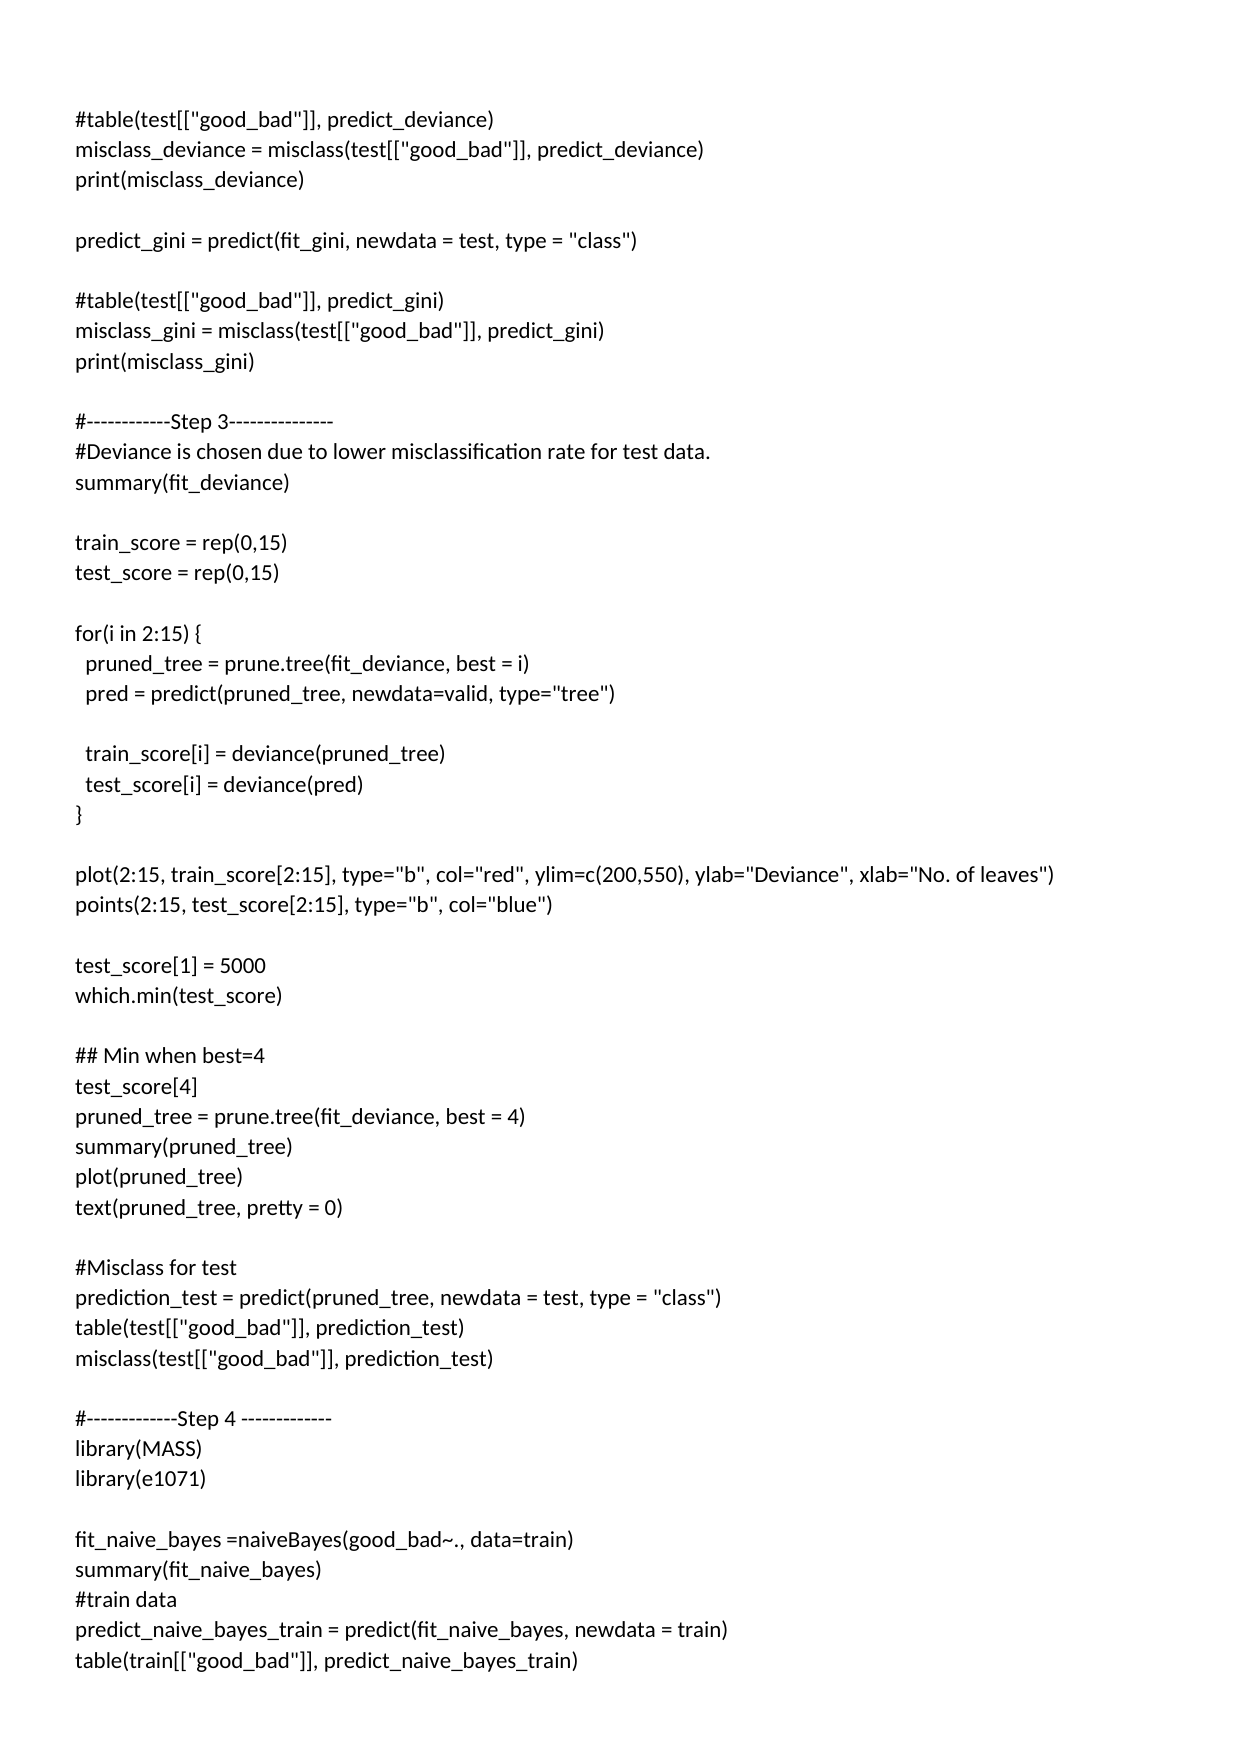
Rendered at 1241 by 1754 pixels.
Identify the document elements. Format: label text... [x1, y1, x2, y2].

text test_score = rep(0,15) [75, 558, 1165, 586]
text library(MASS) [75, 1434, 1165, 1462]
text summary(fit_deviance) [75, 468, 1165, 496]
text library(e1071) [75, 1464, 1165, 1493]
text misclass_deviance = misclass(test[["good_bad"]], predict_deviance) [75, 135, 1165, 163]
text #------------Step 3--------------- [75, 407, 1165, 435]
text test_score[4] [75, 1072, 1165, 1100]
text misclass(test[["good_bad"]], prediction_test) [75, 1344, 1165, 1372]
text summary(pruned_tree) [75, 1132, 1165, 1160]
text for(i in 2:15) { [75, 619, 1165, 647]
text #-------------Step 4 ------------- [75, 1404, 1165, 1432]
text #table(test[["good_bad"]], predict_gini) [75, 286, 1165, 314]
text which.min(test_score) [75, 981, 1165, 1009]
text test_score[1] = 5000 [75, 951, 1165, 979]
text table(test[["good_bad"]], prediction_test) [75, 1313, 1165, 1342]
text fit_naive_bayes =naiveBayes(good_bad~., data=train) [75, 1525, 1165, 1553]
text text(pruned_tree, pretty = 0) [75, 1193, 1165, 1221]
text points(2:15, test_score[2:15], type="b", col="blue") [75, 891, 1165, 919]
text train_score = rep(0,15) [75, 528, 1165, 556]
text predict_naive_bayes_train = predict(fit_naive_bayes, newdata = train) [75, 1616, 1165, 1644]
text #Misclass for test [75, 1253, 1165, 1281]
text plot(pruned_tree) [75, 1162, 1165, 1191]
text test_score[i] = deviance(pred) [75, 770, 1165, 798]
text #Deviance is chosen due to lower misclassification rate for test data. [75, 437, 1165, 466]
text #train data [75, 1585, 1165, 1613]
text print(misclass_gini) [75, 347, 1165, 375]
text summary(fit_naive_bayes) [75, 1555, 1165, 1583]
text misclass_gini = misclass(test[["good_bad"]], predict_gini) [75, 317, 1165, 345]
text plot(2:15, train_score[2:15], type="b", col="red", ylim=c(200,550), ylab="Deviance", xlab="No. of leaves") [75, 860, 1165, 888]
text train_score[i] = deviance(pruned_tree) [75, 739, 1165, 768]
text predict_gini = predict(fit_gini, newdata = test, type = "class") [75, 226, 1165, 254]
text pred = predict(pruned_tree, newdata=valid, type="tree") [75, 679, 1165, 707]
text #table(test[["good_bad"]], predict_deviance) [75, 105, 1165, 133]
text pruned_tree = prune.tree(fit_deviance, best = i) [75, 649, 1165, 677]
text prediction_test = predict(pruned_tree, newdata = test, type = "class") [75, 1283, 1165, 1311]
text pruned_tree = prune.tree(fit_deviance, best = 4) [75, 1102, 1165, 1130]
text } [75, 800, 1165, 828]
text print(misclass_deviance) [75, 166, 1165, 194]
text ## Min when best=4 [75, 1042, 1165, 1070]
text table(train[["good_bad"]], predict_naive_bayes_train) [75, 1646, 1165, 1674]
